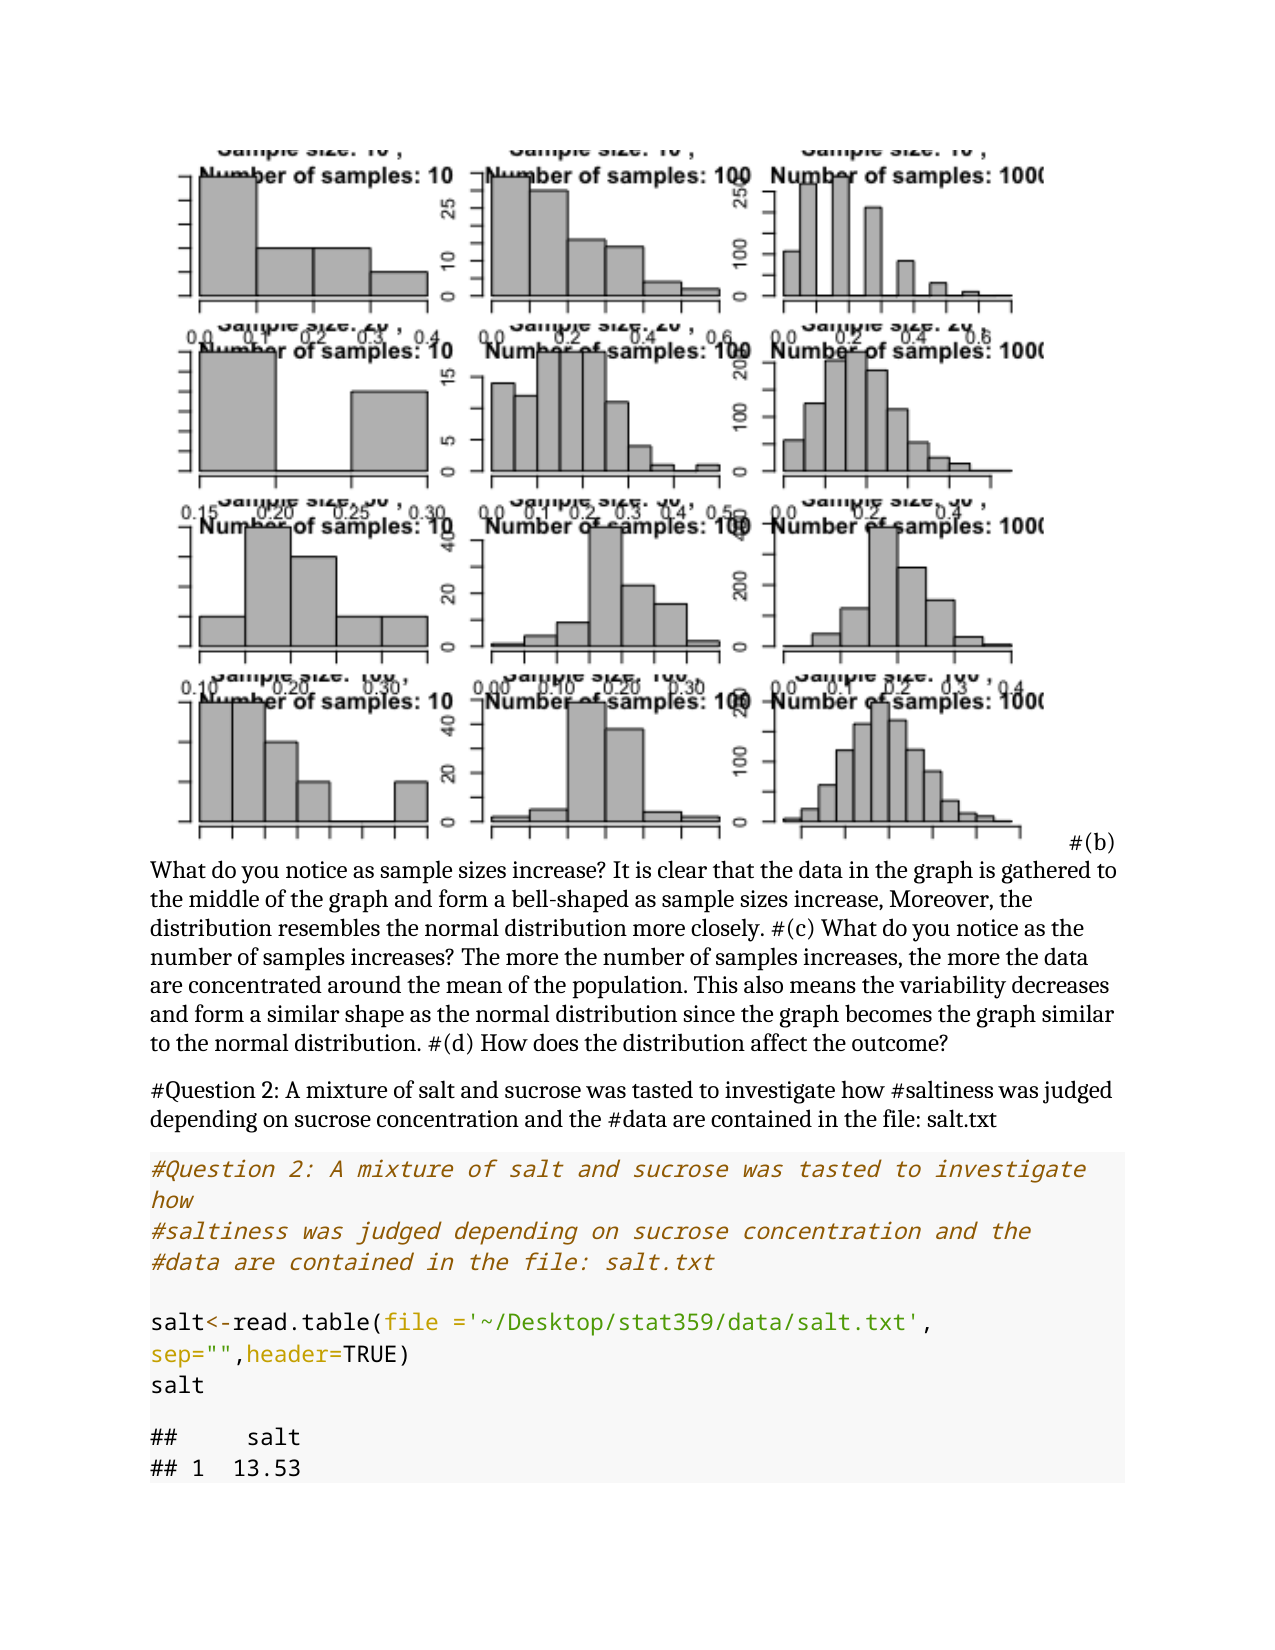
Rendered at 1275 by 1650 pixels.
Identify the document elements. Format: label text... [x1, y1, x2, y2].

text #Question 2: A mixture of salt and sucrose was tasted to investigate how #saltiness was judged depending on sucrose concentration and the #data are contained in the file: salt.txt salt<-read.table(file ='~/Desktop/stat359/data/salt.txt', sep="",header=TRUE) salt [150, 1152, 1125, 1400]
picture [168, 150, 1044, 850]
text #Question 2: A mixture of salt and sucrose was tasted to investigate how #saltiness was judged depending on sucrose concentration and the #data are contained in the file: salt.txt [150, 1076, 1125, 1134]
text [150, 1421, 1125, 1483]
